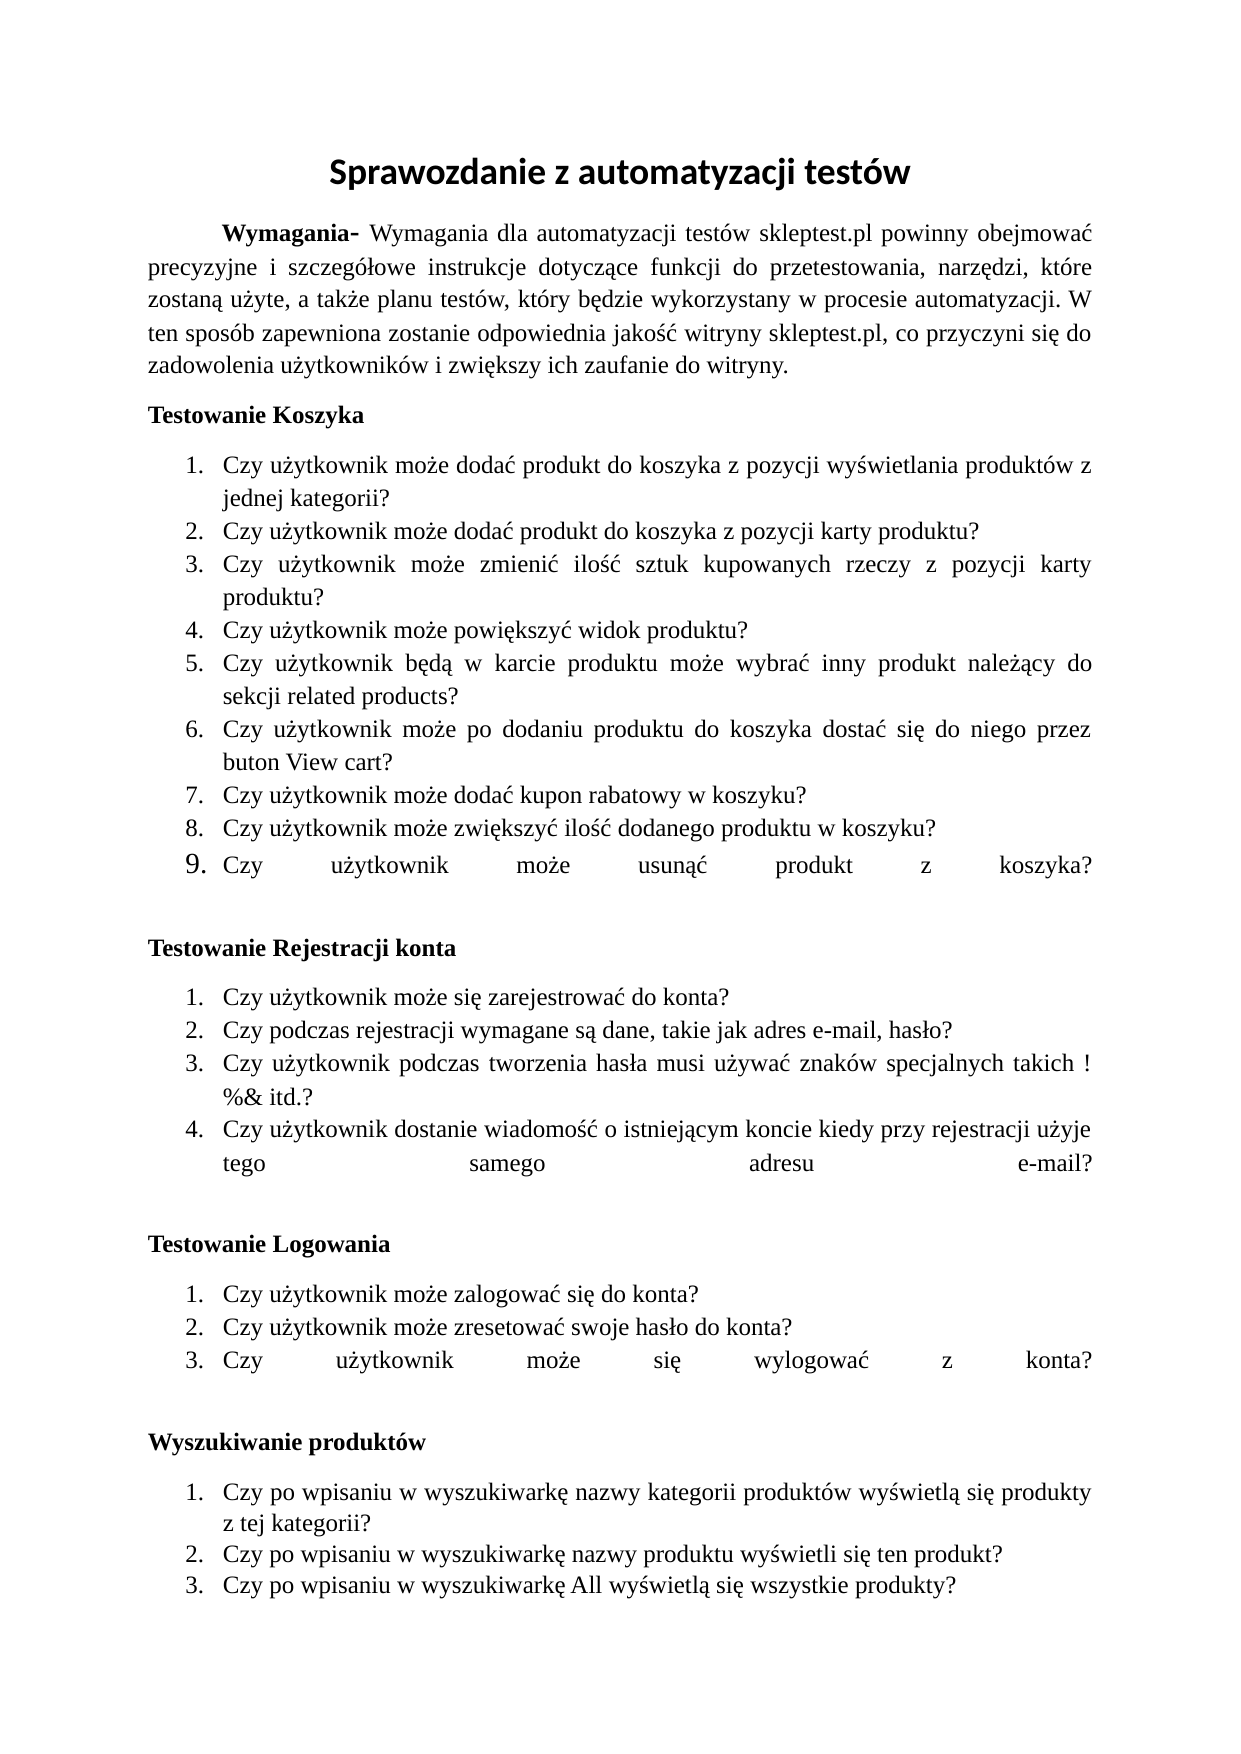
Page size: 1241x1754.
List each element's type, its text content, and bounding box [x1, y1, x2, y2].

text Wymagania- Wymagania dla automatyzacji testów skleptest.pl powinny obejmować precyzyjne i szczegółowe instrukcje dotyczące funkcji do przetestowania, narzędzi, które zostaną użyte, a także planu testów, który będzie wykorzystany w procesie automatyzacji. W ten sposób zapewniona zostanie odpowiednia jakość witryny skleptest.pl, co przyczyni się do zadowolenia użytkowników i zwiększy ich zaufanie do witryny. [148, 214, 1093, 379]
list Czy użytkownik może dodać kupon rabatowy w koszyku? [185, 780, 1093, 809]
list Czy użytkownik może zalogować się do konta? [185, 1279, 1093, 1308]
list Czy użytkownik może się zarejestrować do konta? [185, 982, 1093, 1011]
list Czy użytkownik może powiększyć widok produktu? [185, 615, 1093, 644]
list Czy po wpisaniu w wyszukiwarkę All wyświetlą się wszystkie produkty? [185, 1570, 1093, 1598]
list Czy po wpisaniu w wyszukiwarkę nazwy kategorii produktów wyświetlą się produkty z tej kategorii? [185, 1477, 1093, 1536]
list Czy po wpisaniu w wyszukiwarkę nazwy produktu wyświetli się ten produkt? [185, 1539, 1093, 1567]
list Czy użytkownik może zmienić ilość sztuk kupowanych rzeczy z pozycji karty produktu? [185, 549, 1093, 611]
text Sprawozdanie z automatyzacji testów [148, 148, 1093, 193]
list Czy użytkownik może zwiększyć ilość dodanego produktu w koszyku? [185, 813, 1093, 842]
list Czy użytkownik będą w karcie produktu może wybrać inny produkt należący do sekcji related products? [185, 648, 1093, 710]
text Testowanie Koszyka [148, 400, 1093, 429]
list Czy podczas rejestracji wymagane są dane, takie jak adres e-mail, hasło? [185, 1016, 1093, 1044]
list Czy użytkownik może zresetować swoje hasło do konta? [185, 1312, 1093, 1341]
text Testowanie Rejestracji konta [148, 933, 1093, 962]
list Czy użytkownik może usunąć produkt z koszyka? [185, 846, 1093, 912]
list Czy użytkownik podczas tworzenia hasła musi używać znaków specjalnych takich !%& itd.? [185, 1048, 1093, 1110]
list Czy użytkownik może dodać produkt do koszyka z pozycji wyświetlania produktów z jednej kategorii? [185, 450, 1093, 512]
list Czy użytkownik może dodać produkt do koszyka z pozycji karty produktu? [185, 516, 1093, 545]
text Testowanie Logowania [148, 1229, 1093, 1258]
list Czy użytkownik może po dodaniu produktu do koszyka dostać się do niego przez buton View cart? [185, 714, 1093, 776]
text Wyszukiwanie produktów [148, 1427, 1093, 1456]
list Czy użytkownik może się wylogować z konta? [185, 1345, 1093, 1406]
list Czy użytkownik dostanie wiadomość o istniejącym koncie kiedy przy rejestracji użyje tego samego adresu e-mail? [185, 1114, 1093, 1208]
